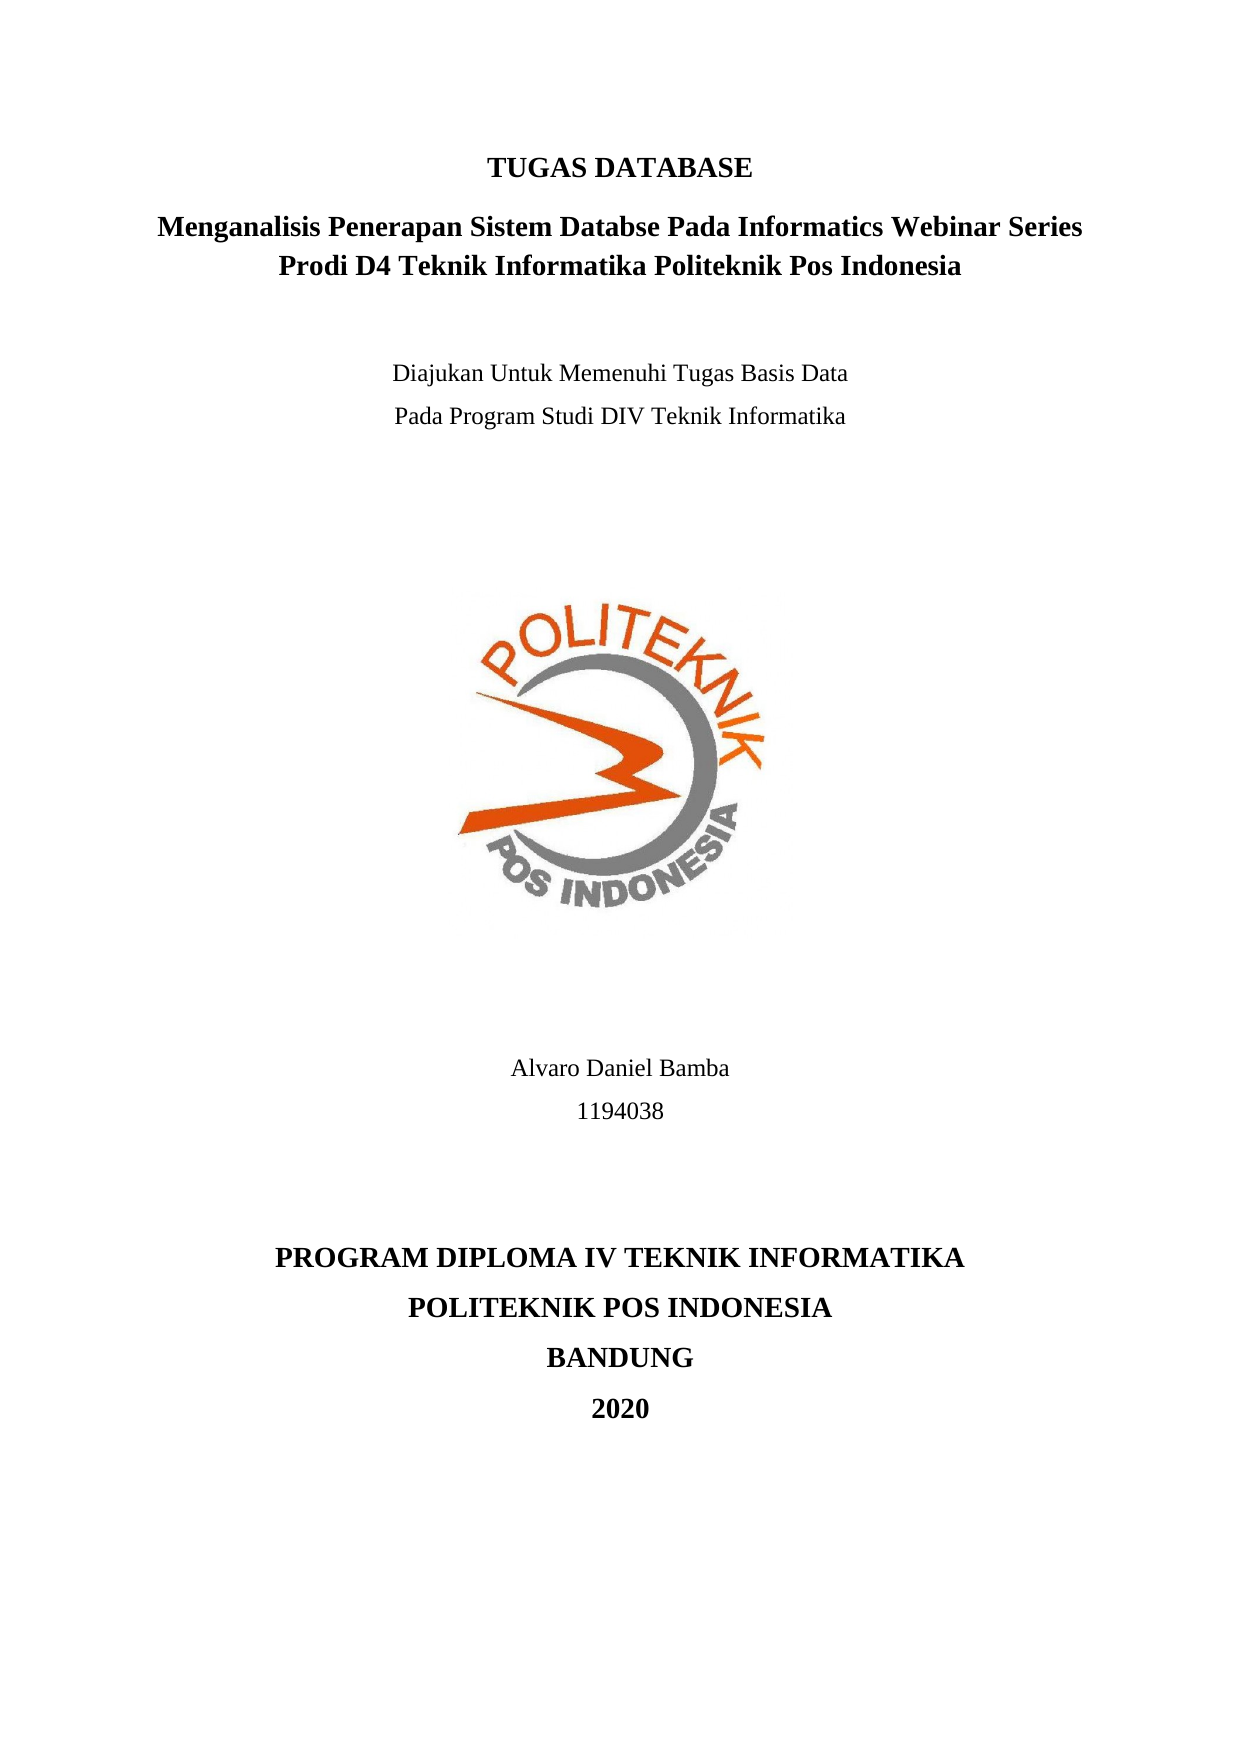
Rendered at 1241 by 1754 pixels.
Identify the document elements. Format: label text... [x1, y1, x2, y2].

text PROGRAM DIPLOMA IV TEKNIK INFORMATIKA [150, 1240, 1090, 1273]
text Alvaro Daniel Bamba [150, 1053, 1090, 1082]
text Pada Program Studi DIV Teknik Informatika [150, 401, 1090, 429]
text 2020 [150, 1391, 1090, 1424]
text POLITEKNIK POS INDONESIA [150, 1290, 1090, 1324]
text BANDUNG [150, 1341, 1090, 1374]
text Diajukan Untuk Memenuhi Tugas Basis Data [150, 358, 1090, 386]
text 1194038 [150, 1096, 1090, 1125]
picture [447, 587, 793, 939]
text TUGAS DATABASE [150, 150, 1090, 183]
text Menganalisis Penerapan Sistem Databse Pada Informatics Webinar Series Prodi D4 Teknik Informatika Politeknik Pos Indonesia [150, 209, 1090, 281]
